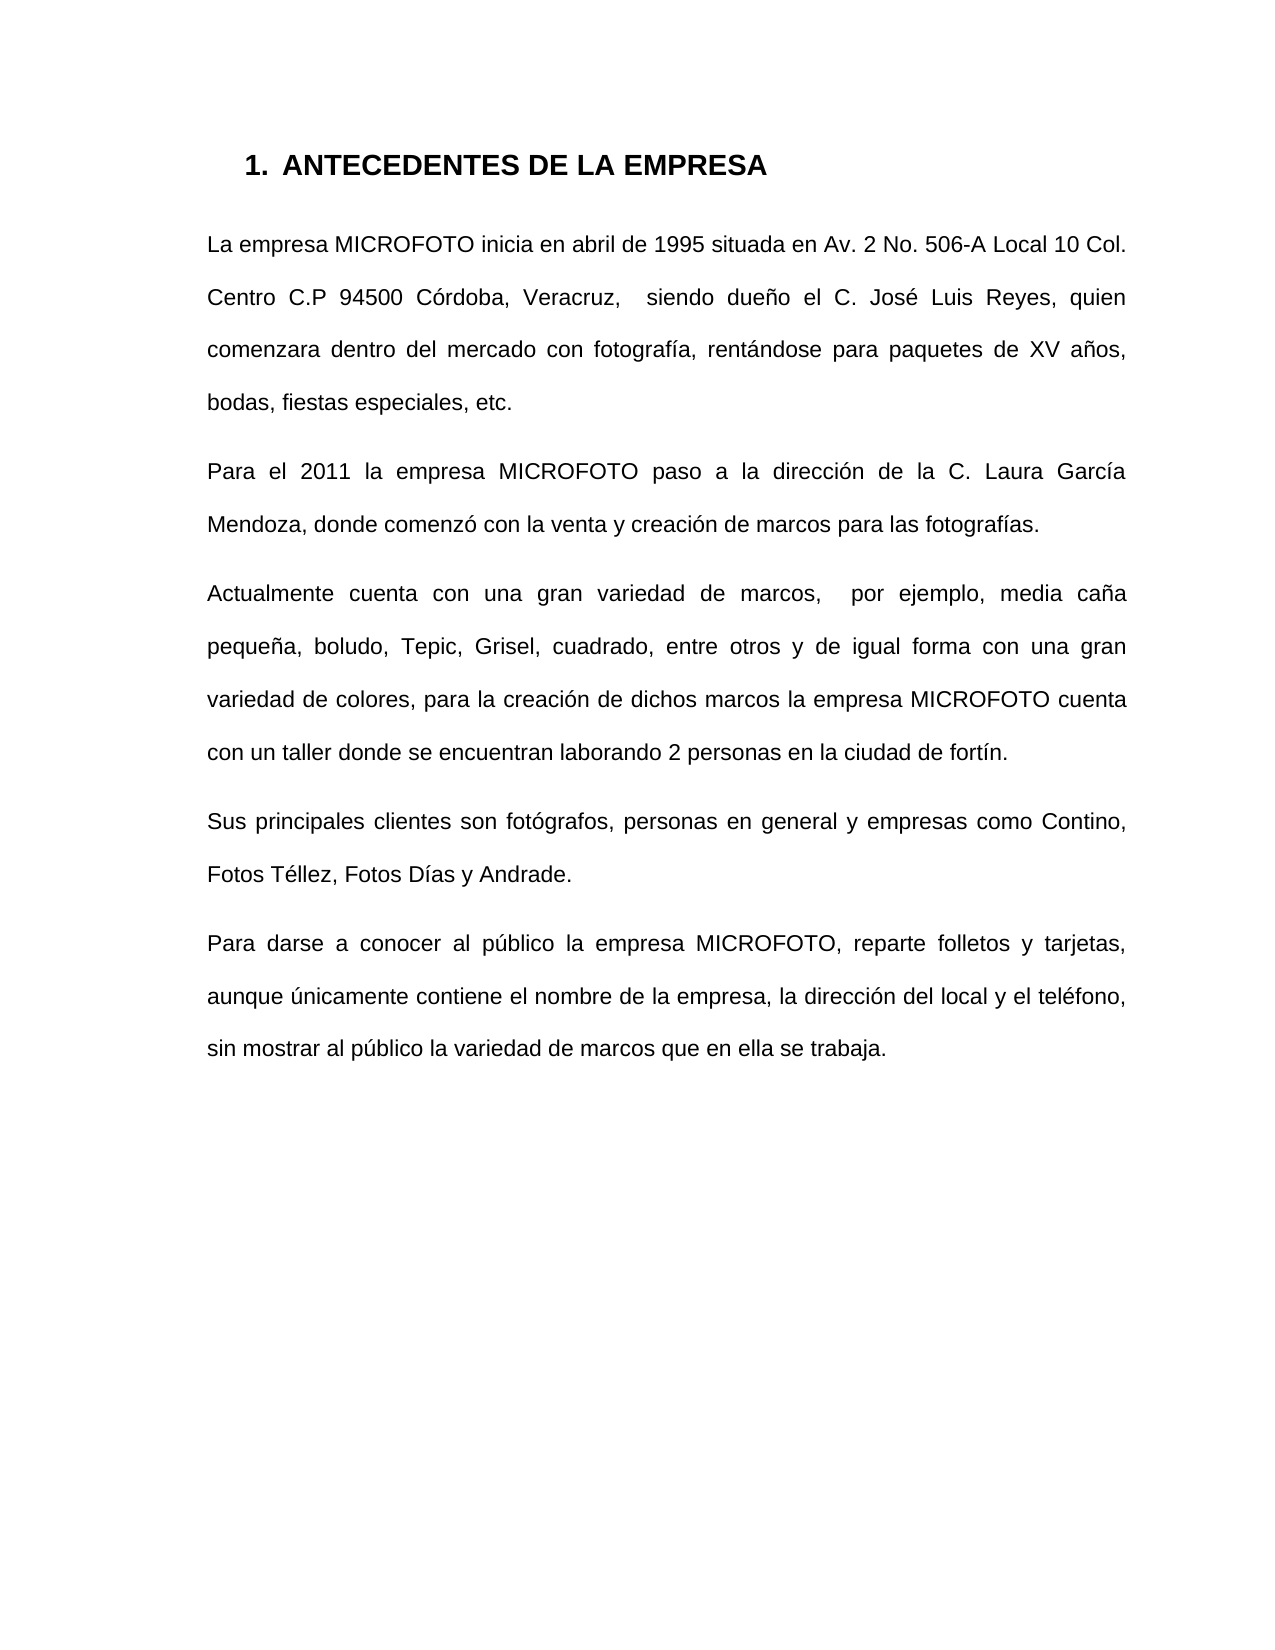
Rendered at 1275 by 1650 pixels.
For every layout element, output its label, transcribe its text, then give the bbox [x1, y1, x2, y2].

text La empresa MICROFOTO inicia en abril de 1995 situada en Av. 2 No. 506-A Local 10 Col. Centro C.P 94500 Córdoba, Veracruz, siendo dueño el C. José Luis Reyes, quien comenzara dentro del mercado con fotografía, rentándose para paquetes de XV años, bodas, fiestas especiales, etc. [207, 231, 1127, 415]
subtitle ANTECEDENTES DE LA EMPRESA [244, 148, 1127, 181]
text Actualmente cuenta con una gran variedad de marcos, por ejemplo, media caña pequeña, boludo, Tepic, Grisel, cuadrado, entre otros y de igual forma con una gran variedad de colores, para la creación de dichos marcos la empresa MICROFOTO cuenta con un taller donde se encuentran laborando 2 personas en la ciudad de fortín. [207, 580, 1127, 765]
text Sus principales clientes son fotógrafos, personas en general y empresas como Contino, Fotos Téllez, Fotos Días y Andrade. [207, 808, 1127, 887]
text Para el 2011 la empresa MICROFOTO paso a la dirección de la C. Laura García Mendoza, donde comenzó con la venta y creación de marcos para las fotografías. [207, 458, 1127, 537]
text Para darse a conocer al público la empresa MICROFOTO, reparte folletos y tarjetas, aunque únicamente contiene el nombre de la empresa, la dirección del local y el teléfono, sin mostrar al público la variedad de marcos que en ella se trabaja. [207, 930, 1127, 1062]
